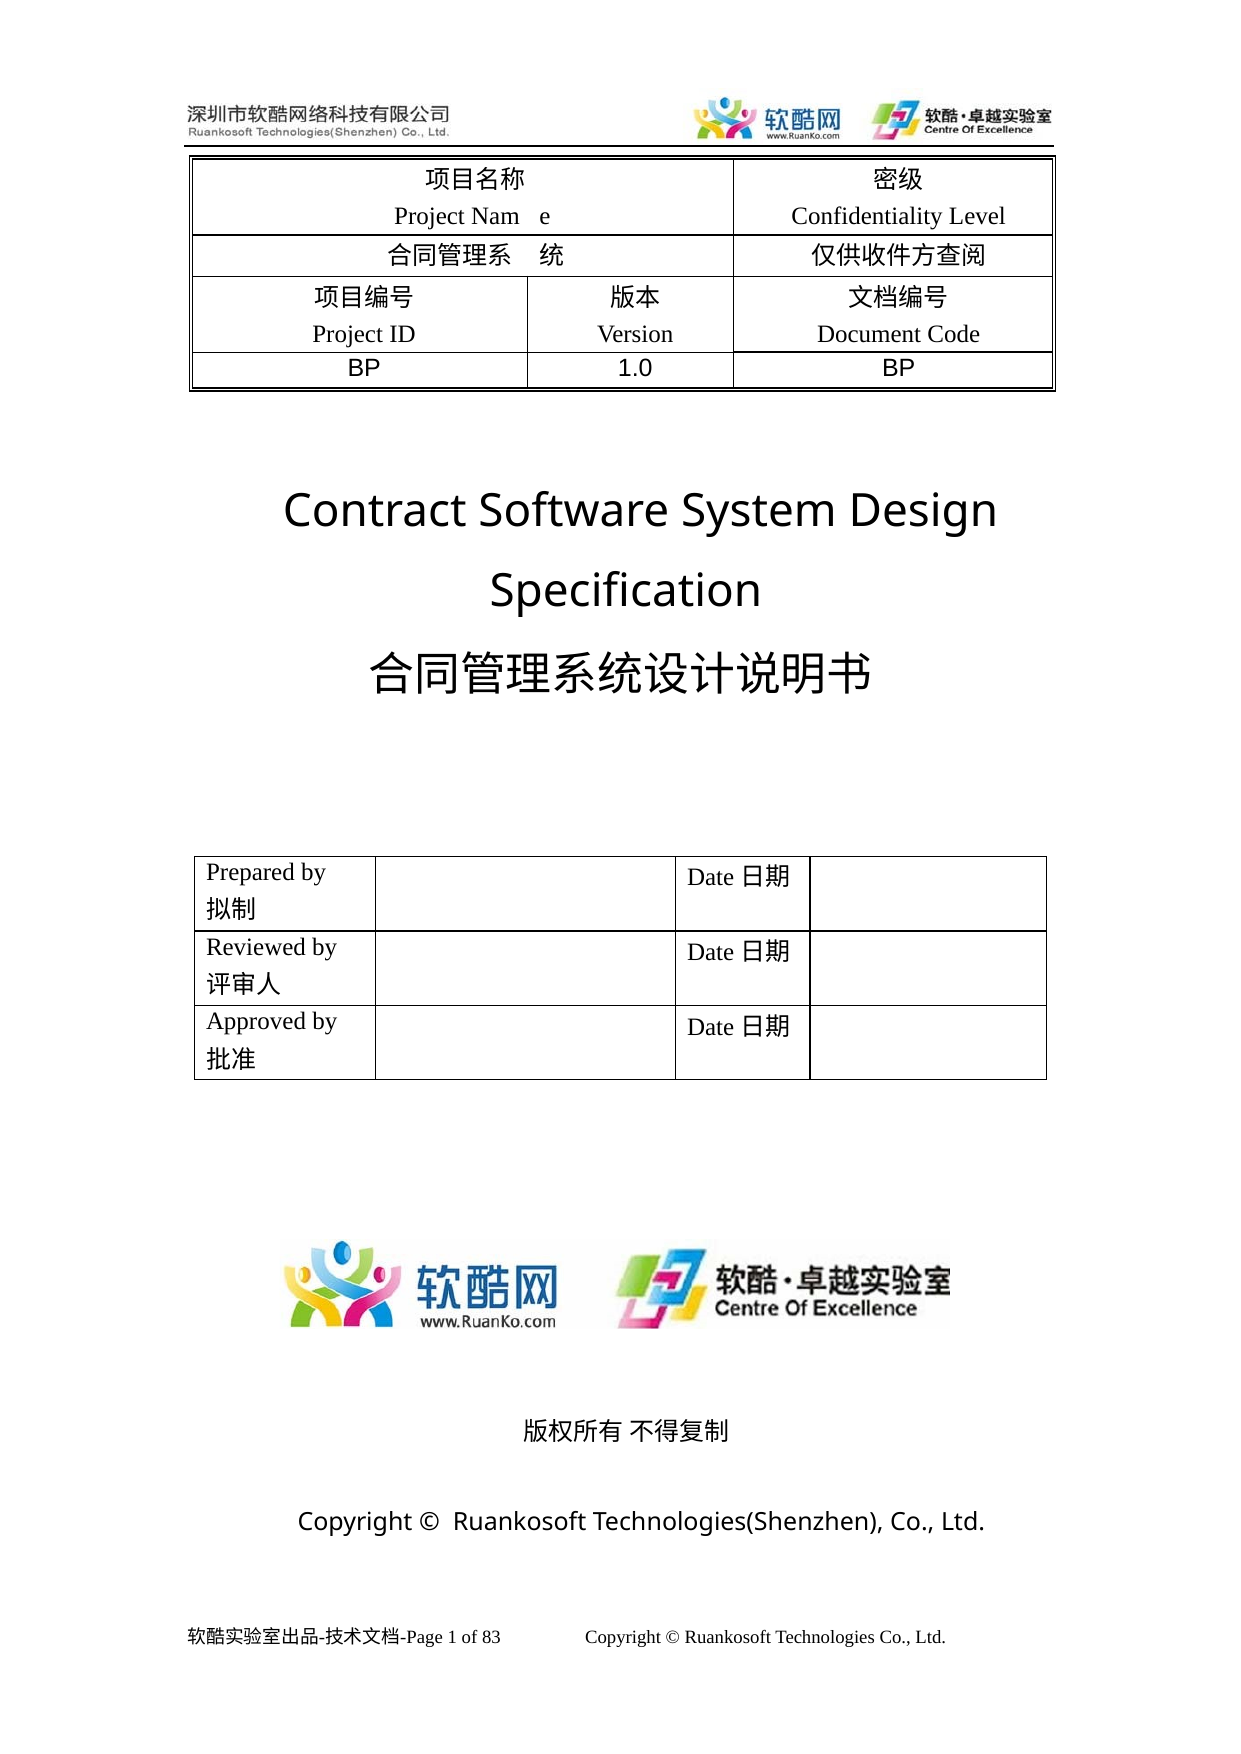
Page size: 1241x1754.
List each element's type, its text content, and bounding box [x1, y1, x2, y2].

table_cell 版本 Version [528, 277, 733, 351]
table_header Date 日期 [676, 857, 809, 930]
table_header [811, 857, 1046, 930]
text Specification [187, 557, 1064, 619]
text 版权所有 不得复制 [187, 1412, 1066, 1448]
table_cell 统 [527, 236, 733, 276]
table_cell Date 日期 [676, 1006, 809, 1079]
table_cell [811, 1006, 1046, 1079]
table_header 项目名称 Project Nam [193, 160, 527, 234]
picture [187, 88, 1052, 144]
table_header Prepared by 拟制 [195, 857, 375, 930]
table_cell Reviewed by 评审人 [195, 932, 375, 1005]
table_cell 1.0 [528, 353, 733, 387]
table_cell [376, 932, 675, 1005]
picture [279, 1239, 950, 1329]
table_cell [811, 932, 1046, 1005]
table_cell 项目编号 Project ID [193, 277, 527, 351]
text Contract Software System Design [187, 477, 998, 540]
table_cell Approved by 批准 [195, 1006, 375, 1079]
text 合同管理系统设计说明书 [368, 637, 1064, 703]
table_cell [376, 1006, 675, 1079]
table_cell Date 日期 [676, 932, 809, 1005]
table_cell 仅供收件方查阅 [734, 236, 1052, 276]
table_cell 合同管理系 [193, 236, 527, 276]
table_cell 文档编号 Document Code [734, 277, 1052, 351]
table_header e [527, 160, 733, 234]
text Copyright © Ruankosoft Technologies(Shenzhen), Co., Ltd. [187, 1503, 985, 1537]
table_cell BP [734, 353, 1052, 387]
table_header [376, 857, 675, 930]
table_cell BP [193, 353, 527, 387]
table_header 密级 Confidentiality Level [734, 160, 1052, 234]
